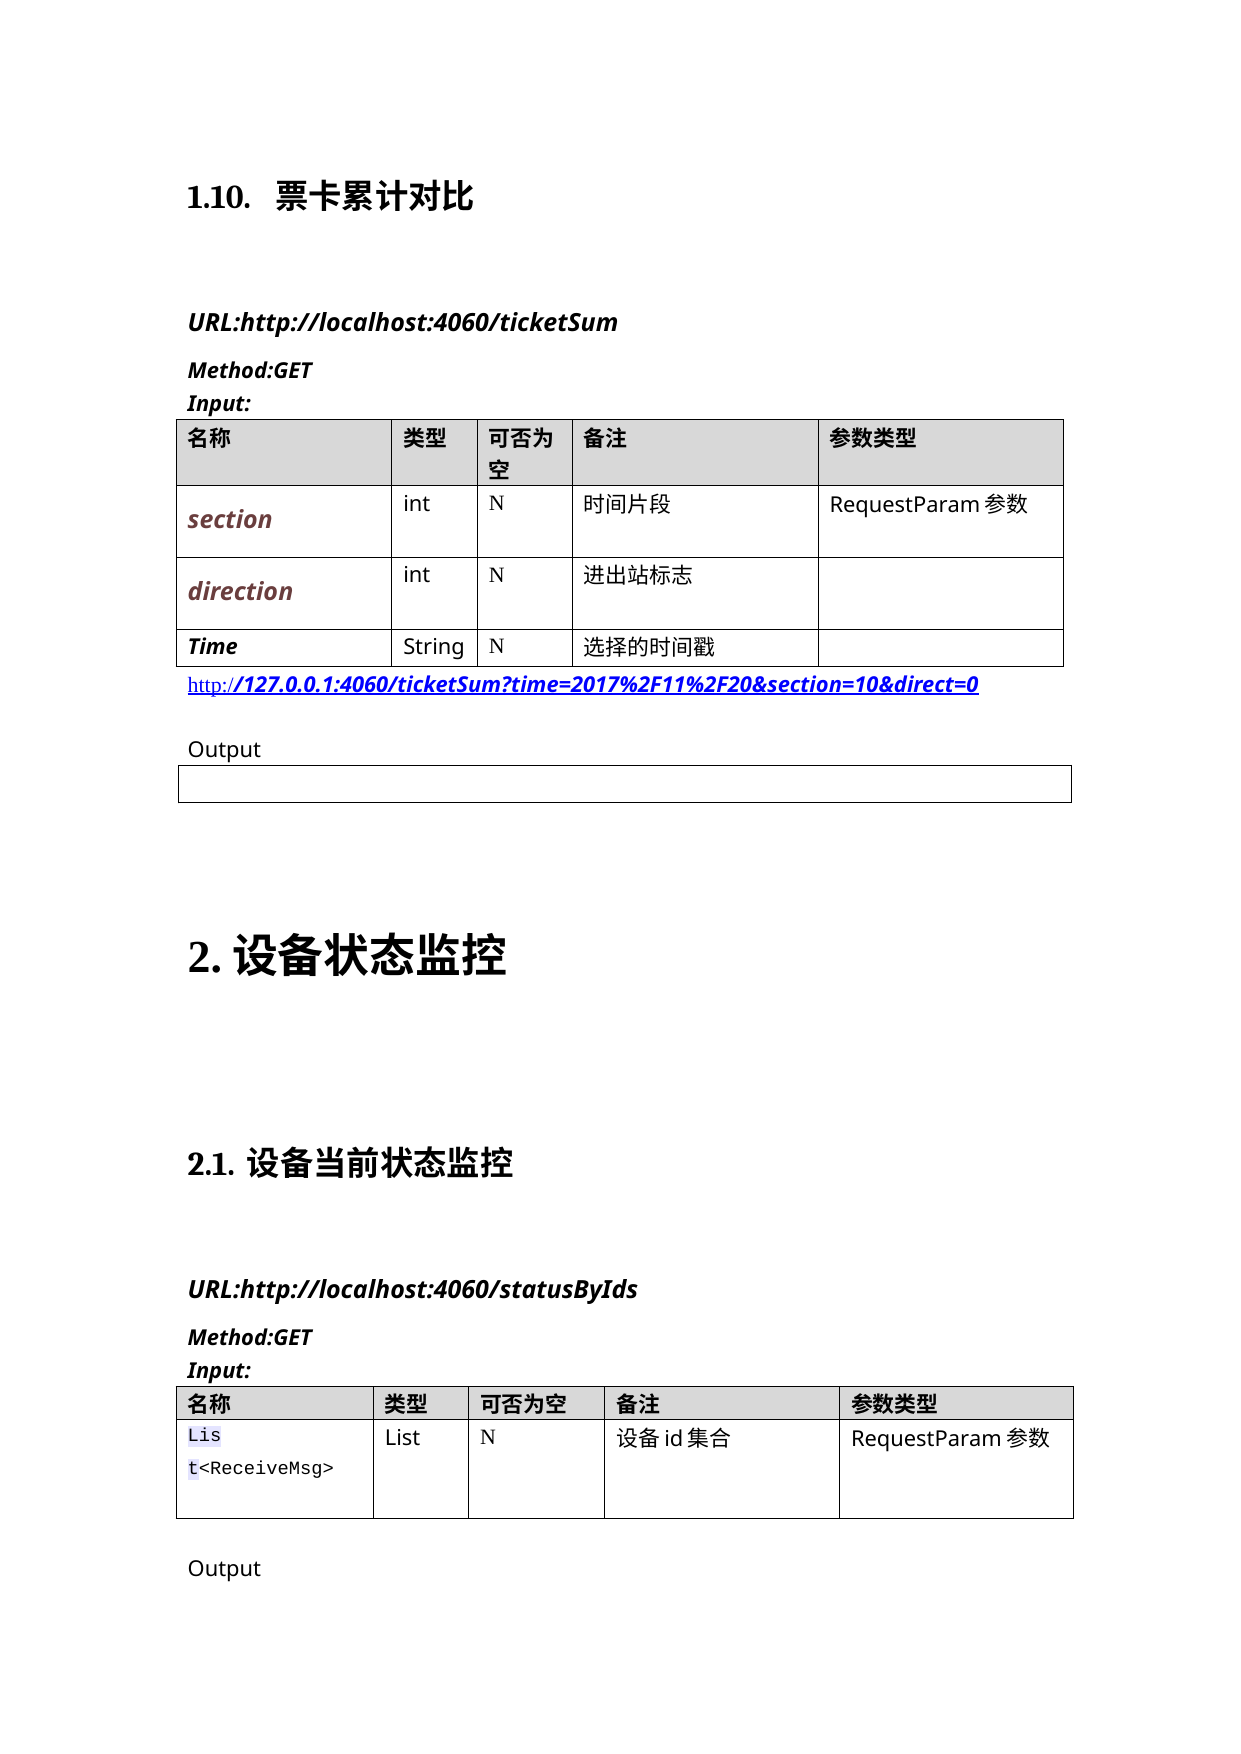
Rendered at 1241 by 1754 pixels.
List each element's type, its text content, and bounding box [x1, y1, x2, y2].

table_cell List [374, 1420, 468, 1518]
table_header 参数类型 [840, 1387, 1073, 1419]
table_cell N [478, 486, 572, 557]
table_cell int [392, 486, 477, 557]
table_cell direction [177, 558, 391, 629]
table_header 可否为空 [478, 420, 572, 485]
table_cell 进出站标志 [573, 558, 818, 629]
table_header 备注 [605, 1387, 839, 1419]
table_cell 设备id集合 [605, 1420, 839, 1518]
text http://127.0.0.1:4060/ticketSum?time=2017%2F11%2F20&section=10&direct=0 [187, 667, 1062, 700]
text Method:GET [187, 1321, 1062, 1353]
table_header 参数类型 [819, 420, 1063, 485]
text Method:GET [187, 354, 1062, 387]
table_header 备注 [573, 420, 818, 485]
subtitle 设备状态监控 [187, 904, 1062, 1001]
table_cell N [478, 558, 572, 629]
table_cell [819, 630, 1063, 666]
text URL:http://localhost:4060/statusByIds [187, 1256, 1062, 1321]
text Output [187, 732, 1062, 765]
table_cell N [469, 1420, 604, 1518]
text Input: [187, 387, 1062, 419]
table_header 名称 [177, 1387, 373, 1419]
table_cell RequestParam参数 [840, 1420, 1073, 1518]
subtitle 票卡累计对比 [187, 162, 1062, 227]
table_cell RequestParam参数 [819, 486, 1063, 557]
table_cell [819, 558, 1063, 629]
table_cell int [392, 558, 477, 629]
table_cell 选择的时间戳 [573, 630, 818, 666]
table_cell String [392, 630, 477, 666]
subtitle 设备当前状态监控 [187, 1129, 1062, 1194]
table_cell List<ReceiveMsg> [177, 1420, 373, 1518]
table_header 类型 [392, 420, 477, 485]
text Input: [187, 1353, 1062, 1386]
text URL:http://localhost:4060/ticketSum [187, 289, 1062, 354]
table_header 名称 [177, 420, 391, 485]
table_cell section [177, 486, 391, 557]
table_header 类型 [374, 1387, 468, 1419]
table_cell Time [177, 630, 391, 666]
table_cell N [478, 630, 572, 666]
text Output [187, 1551, 1062, 1584]
table_header 可否为空 [469, 1387, 604, 1419]
table_cell 时间片段 [573, 486, 818, 557]
